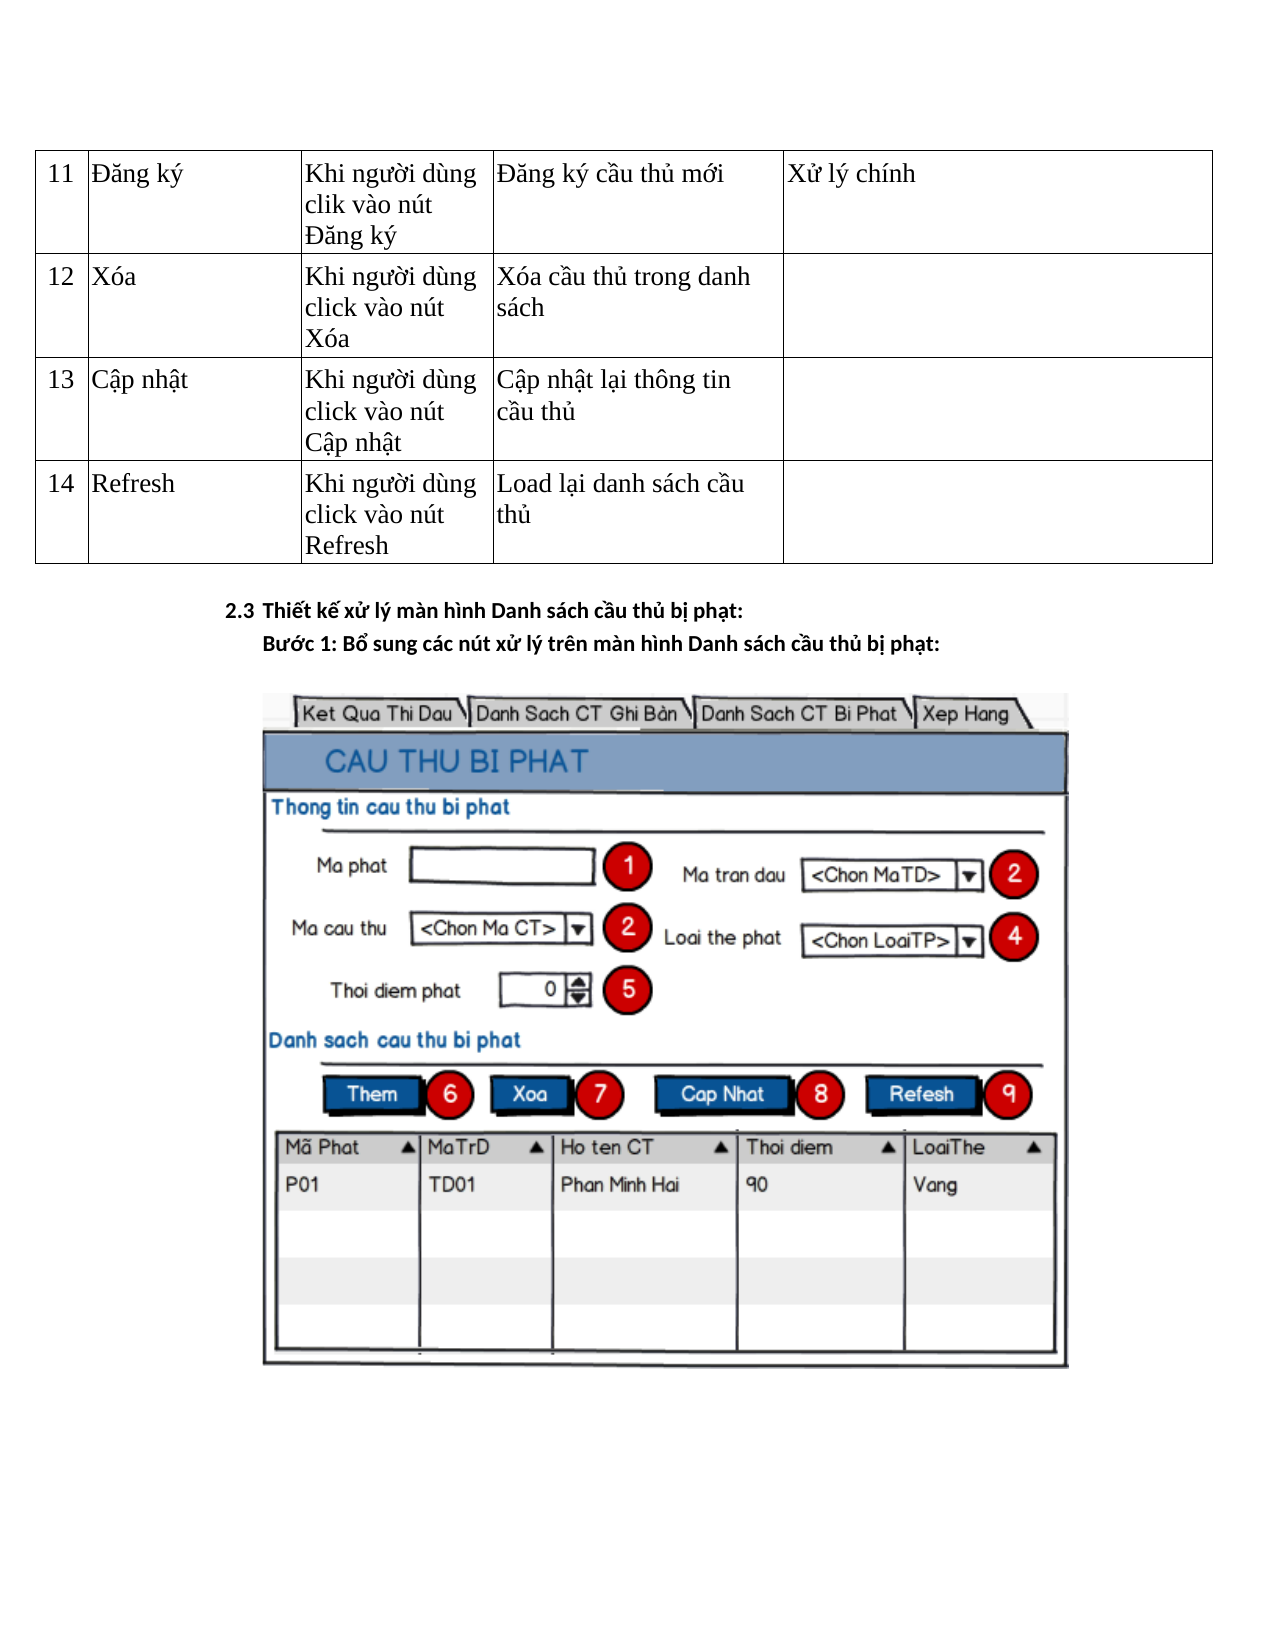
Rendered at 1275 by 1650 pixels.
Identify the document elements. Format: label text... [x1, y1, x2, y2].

table_cell Đăng ký [89, 151, 301, 253]
table_cell Khi người dùng click vào nút Xóa [302, 254, 493, 357]
table_cell [784, 358, 1212, 460]
table_cell Đăng ký cầu thủ mới [494, 151, 783, 253]
table_cell 12 [36, 254, 88, 357]
table_cell 13 [36, 358, 88, 460]
table_cell 14 [36, 461, 88, 563]
list Bước 1: Bổ sung các nút xử lý trên màn hình Danh sách cầu thủ bị phạt: [262, 629, 1125, 657]
table_cell Xử lý chính [784, 151, 1212, 253]
table_cell Load lại danh sách cầu thủ [494, 461, 783, 563]
table_cell Refresh [89, 461, 301, 563]
table_cell Khi người dùng click vào nút Refresh [302, 461, 493, 563]
table_cell Xóa cầu thủ trong danh sách [494, 254, 783, 357]
table_cell [784, 254, 1212, 357]
table_cell 11 [36, 151, 88, 253]
table_cell Khi người dùng clik vào nút Đăng ký [302, 151, 493, 253]
table_cell [784, 461, 1212, 563]
table_cell Xóa [89, 254, 301, 357]
table_cell Cập nhật lại thông tin cầu thủ [494, 358, 783, 460]
table_cell Cập nhật [89, 358, 301, 460]
list Thiết kế xử lý màn hình Danh sách cầu thủ bị phạt: [225, 597, 1125, 624]
table_cell Khi người dùng click vào nút Cập nhật [302, 358, 493, 460]
picture [262, 693, 1069, 1369]
